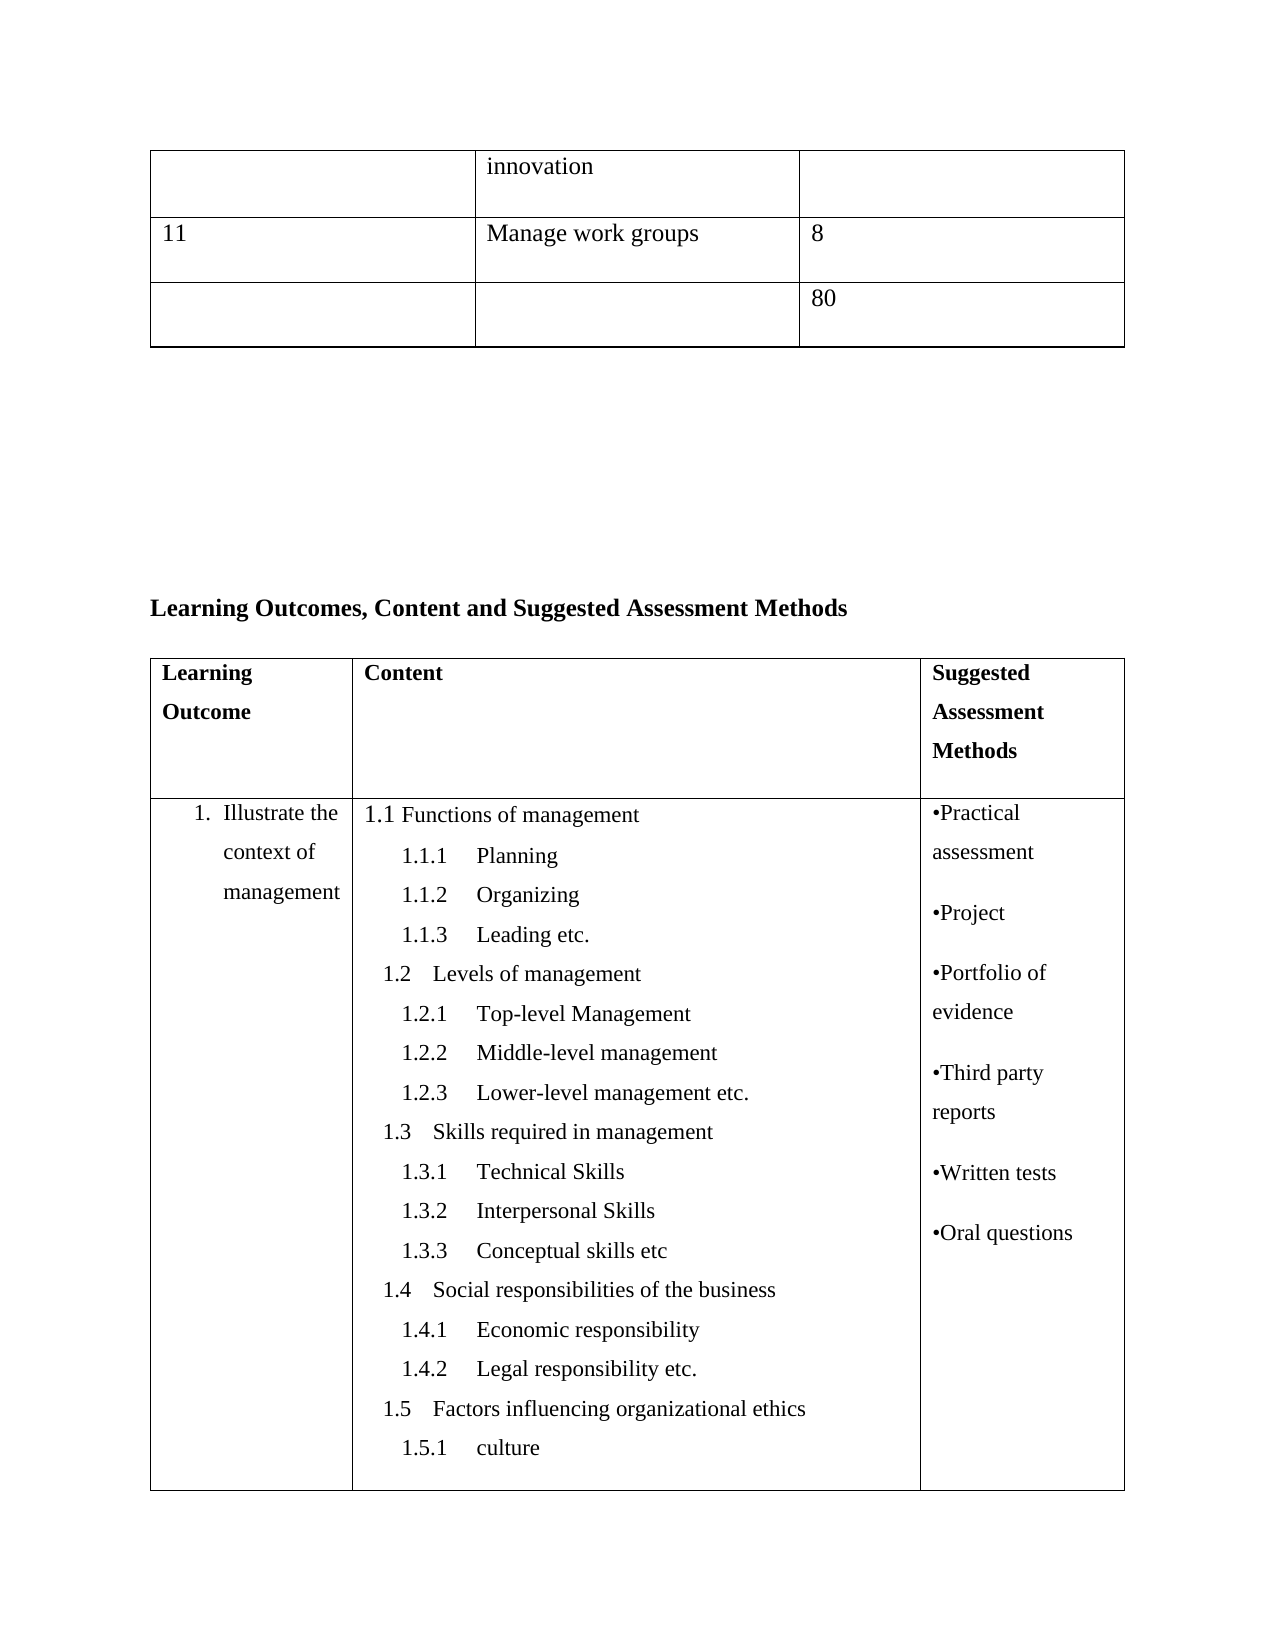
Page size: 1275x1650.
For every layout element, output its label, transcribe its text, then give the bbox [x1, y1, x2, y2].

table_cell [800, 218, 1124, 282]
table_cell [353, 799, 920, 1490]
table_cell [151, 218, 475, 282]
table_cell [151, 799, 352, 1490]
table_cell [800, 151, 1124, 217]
text Learning Outcomes, Content and Suggested Assessment Methods [150, 593, 1125, 622]
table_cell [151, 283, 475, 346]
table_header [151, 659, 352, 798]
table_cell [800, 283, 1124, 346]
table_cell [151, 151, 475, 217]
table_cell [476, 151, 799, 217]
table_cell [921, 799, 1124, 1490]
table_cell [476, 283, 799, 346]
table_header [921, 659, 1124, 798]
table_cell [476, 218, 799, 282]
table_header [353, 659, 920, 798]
